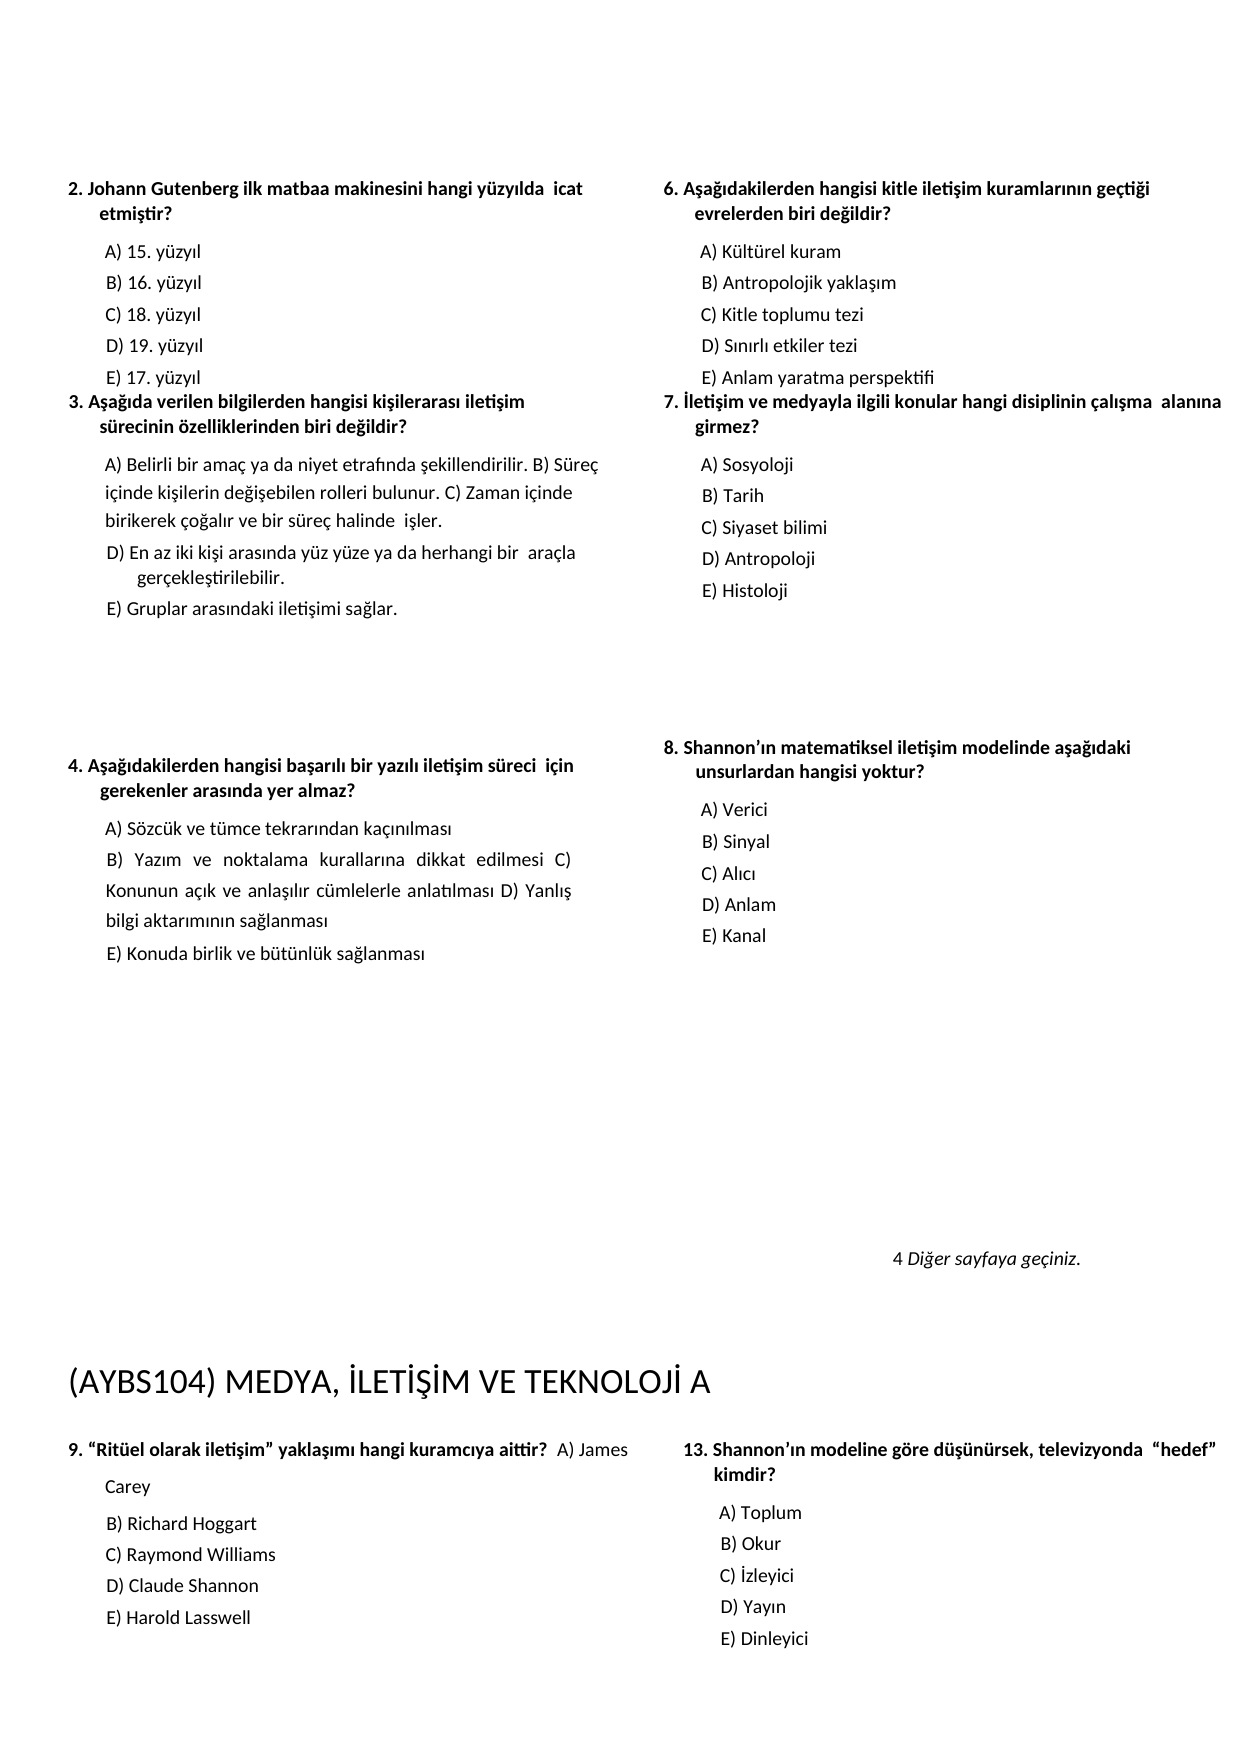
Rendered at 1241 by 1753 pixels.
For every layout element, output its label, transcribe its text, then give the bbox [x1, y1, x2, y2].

text E) Histoloji [702, 578, 1230, 602]
text A) Sözcük ve tümce tekrarından kaçınılması [105, 816, 649, 840]
text D) Anlam [702, 892, 1230, 916]
text B) Antropolojik yaklaşım [701, 270, 1230, 294]
text 2. Johann Gutenberg ilk matbaa makinesini hangi yüzyılda icat etmiştir? [68, 176, 621, 225]
text B) Yazım ve noktalama kurallarına dikkat edilmesi C) Konunun açık ve anlaşılır cümlelerle anlatılması D) Yanlış bilgi aktarımının sağlanması [106, 848, 572, 933]
text A) Sosyoloji [701, 452, 1230, 476]
text E) Anlam yaratma perspektifi [701, 365, 1230, 389]
text C) Siyaset bilimi [701, 515, 1230, 539]
text 8. Shannon’ın matematiksel iletişim modelinde aşağıdaki unsurlardan hangisi yoktur? [663, 735, 1207, 784]
text D) Claude Shannon [106, 1574, 649, 1598]
text 7. İletişim ve medyayla ilgili konular hangi disiplinin çalışma alanına girmez? [664, 389, 1230, 438]
text B) Tarih [702, 483, 1230, 507]
text C) 18. yüzyıl [105, 302, 649, 326]
text D) Antropoloji [702, 547, 1230, 571]
text E) 17. yüzyıl [106, 365, 649, 389]
text A) Belirli bir amaç ya da niyet etrafında şekillendirilir. B) Süreç içinde kişilerin değişebilen rolleri bulunur. C) Zaman içinde birikerek çoğalır ve bir süreç halinde işler. [104, 452, 601, 533]
text C) Kitle toplumu tezi [701, 302, 1230, 326]
text D) 19. yüzyıl [106, 333, 649, 358]
text E) Dinleyici [720, 1626, 1230, 1650]
text B) Sinyal [702, 829, 1230, 853]
text A) Verici [701, 797, 1230, 821]
text D) Yayın [720, 1594, 1230, 1619]
text E) Harold Lasswell [106, 1605, 649, 1629]
text 3. Aşağıda verilen bilgilerden hangisi kişilerarası iletişim sürecinin özelliklerinden biri değildir? [68, 389, 601, 438]
text (AYBS104) MEDYA, İLETİŞİM VE TEKNOLOJİ A [68, 1366, 1230, 1401]
text D) Sınırlı etkiler tezi [701, 333, 1230, 358]
text E) Gruplar arasındaki iletişimi sağlar. [106, 597, 649, 621]
text A) Toplum [719, 1500, 1230, 1524]
text E) Kanal [702, 924, 1230, 948]
text 9. “Ritüel olarak iletişim” yaklaşımı hangi kuramcıya aittir? A) James Carey [68, 1437, 644, 1498]
text 4 Diğer sayfaya geçiniz. [68, 1246, 1081, 1270]
text B) Richard Hoggart [106, 1511, 649, 1535]
text A) 15. yüzyıl [104, 239, 649, 263]
text C) Raymond Williams [105, 1542, 649, 1566]
text C) İzleyici [719, 1563, 1230, 1587]
text C) Alıcı [701, 861, 1230, 885]
text D) En az iki kişi arasında yüz yüze ya da herhangi bir araçla gerçekleştirilebilir. [106, 540, 589, 589]
text 4. Aşağıdakilerden hangisi başarılı bir yazılı iletişim süreci için gerekenler arasında yer almaz? [68, 753, 613, 802]
text 6. Aşağıdakilerden hangisi kitle iletişim kuramlarının geçtiği evrelerden biri değildir? [663, 176, 1227, 225]
text 13. Shannon’ın modeline göre düşünürsek, televizyonda “hedef” kimdir? [683, 1437, 1226, 1486]
text B) Okur [720, 1531, 1230, 1556]
text E) Konuda birlik ve bütünlük sağlanması [106, 941, 649, 965]
text A) Kültürel kuram [700, 239, 1230, 263]
text B) 16. yüzyıl [106, 270, 649, 294]
